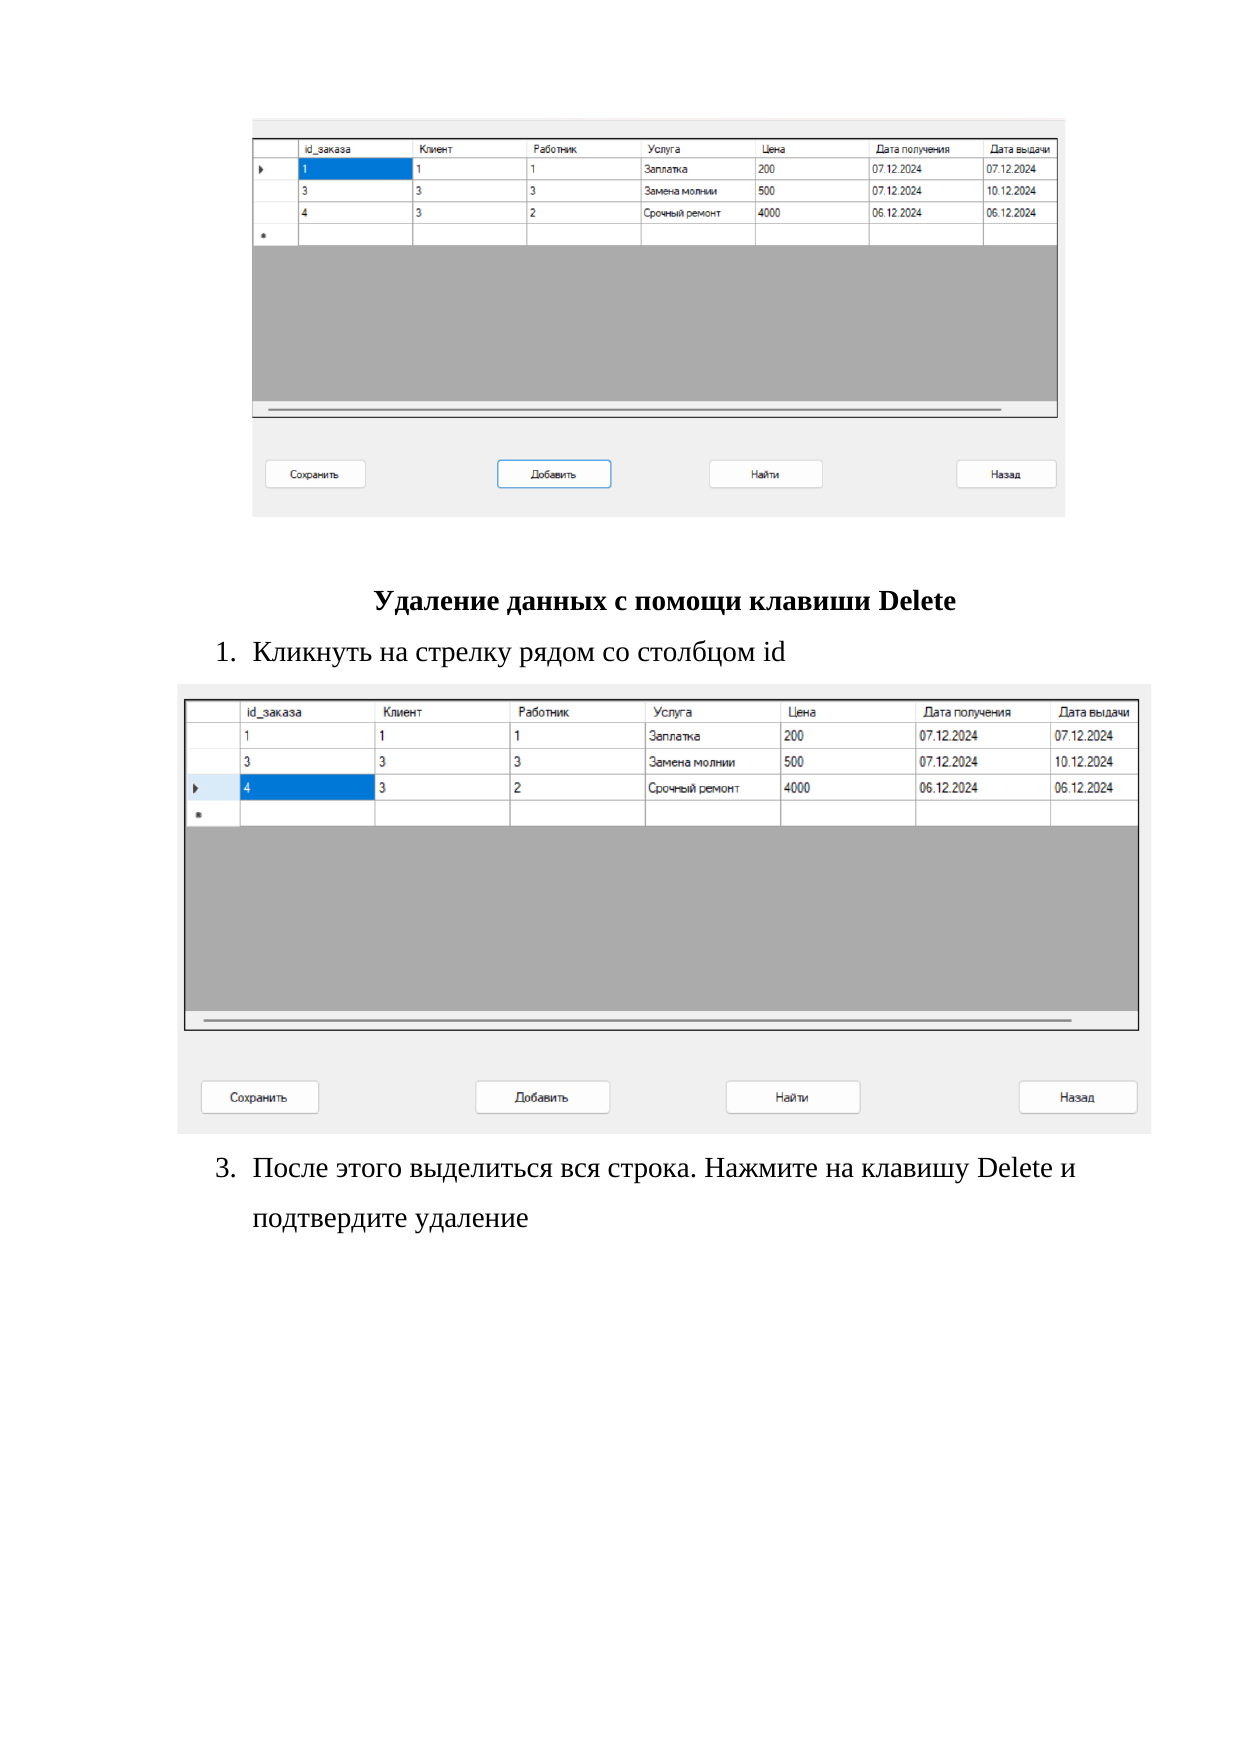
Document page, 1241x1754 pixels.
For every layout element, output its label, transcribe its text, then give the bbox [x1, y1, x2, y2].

list Кликнуть на стрелку рядом со столбцом id [215, 634, 1152, 667]
picture [252, 118, 1066, 517]
list После этого выделиться вся строка. Нажмите на клавишу Delete и подтвердите удаление [215, 1150, 1152, 1234]
picture [177, 684, 1152, 1134]
text Удаление данных с помощи клавиши Delete [177, 583, 1152, 617]
